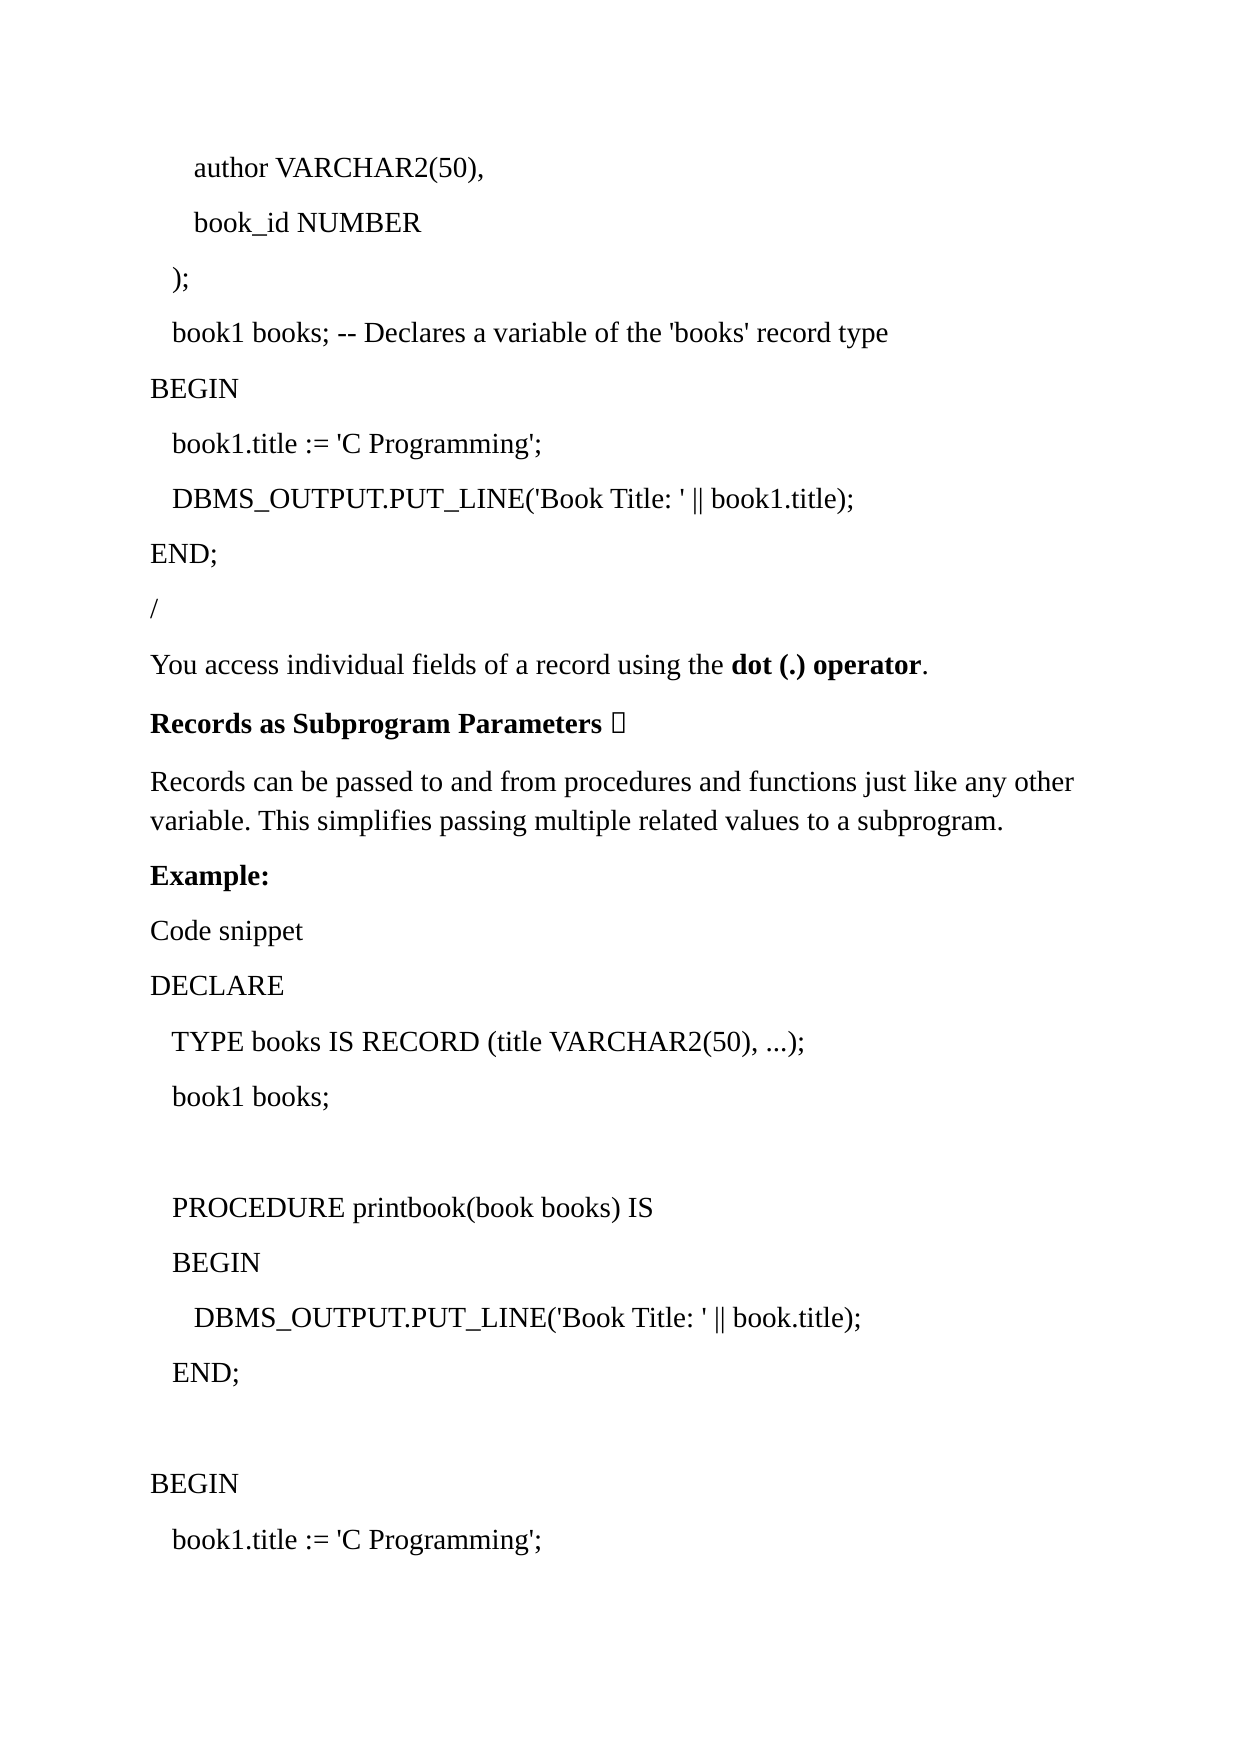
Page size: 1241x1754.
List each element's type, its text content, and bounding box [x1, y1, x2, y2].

text BEGIN [150, 1467, 1090, 1500]
text ); [150, 260, 1090, 294]
text / [150, 592, 1090, 625]
text BEGIN [150, 1245, 1090, 1279]
text Code snippet [150, 913, 1090, 947]
text book1.title := 'C Programming'; [150, 1522, 1090, 1555]
text Records can be passed to and from procedures and functions just like any other variable. This simplifies passing multiple related values to a subprogram. [150, 764, 1090, 836]
text END; [150, 1356, 1090, 1389]
text book1.title := 'C Programming'; [150, 426, 1090, 459]
text TYPE books IS RECORD (title VARCHAR2(50), ...); [150, 1024, 1090, 1057]
text book1 books; -- Declares a variable of the 'books' record type [150, 316, 1090, 349]
text DBMS_OUTPUT.PUT_LINE('Book Title: ' || book.title); [150, 1300, 1090, 1334]
text BEGIN [150, 371, 1090, 404]
text Records as Subprogram Parameters 🤝 [150, 702, 1090, 742]
text book_id NUMBER [150, 205, 1090, 239]
text END; [150, 536, 1090, 570]
text DECLARE [150, 968, 1090, 1002]
text book1 books; [150, 1079, 1090, 1112]
text author VARCHAR2(50), [150, 150, 1090, 183]
text You access individual fields of a record using the dot (.) operator. [150, 647, 1090, 680]
text Example: [150, 858, 1090, 892]
text DBMS_OUTPUT.PUT_LINE('Book Title: ' || book1.title); [150, 481, 1090, 515]
text PROCEDURE printbook(book books) IS [150, 1190, 1090, 1223]
